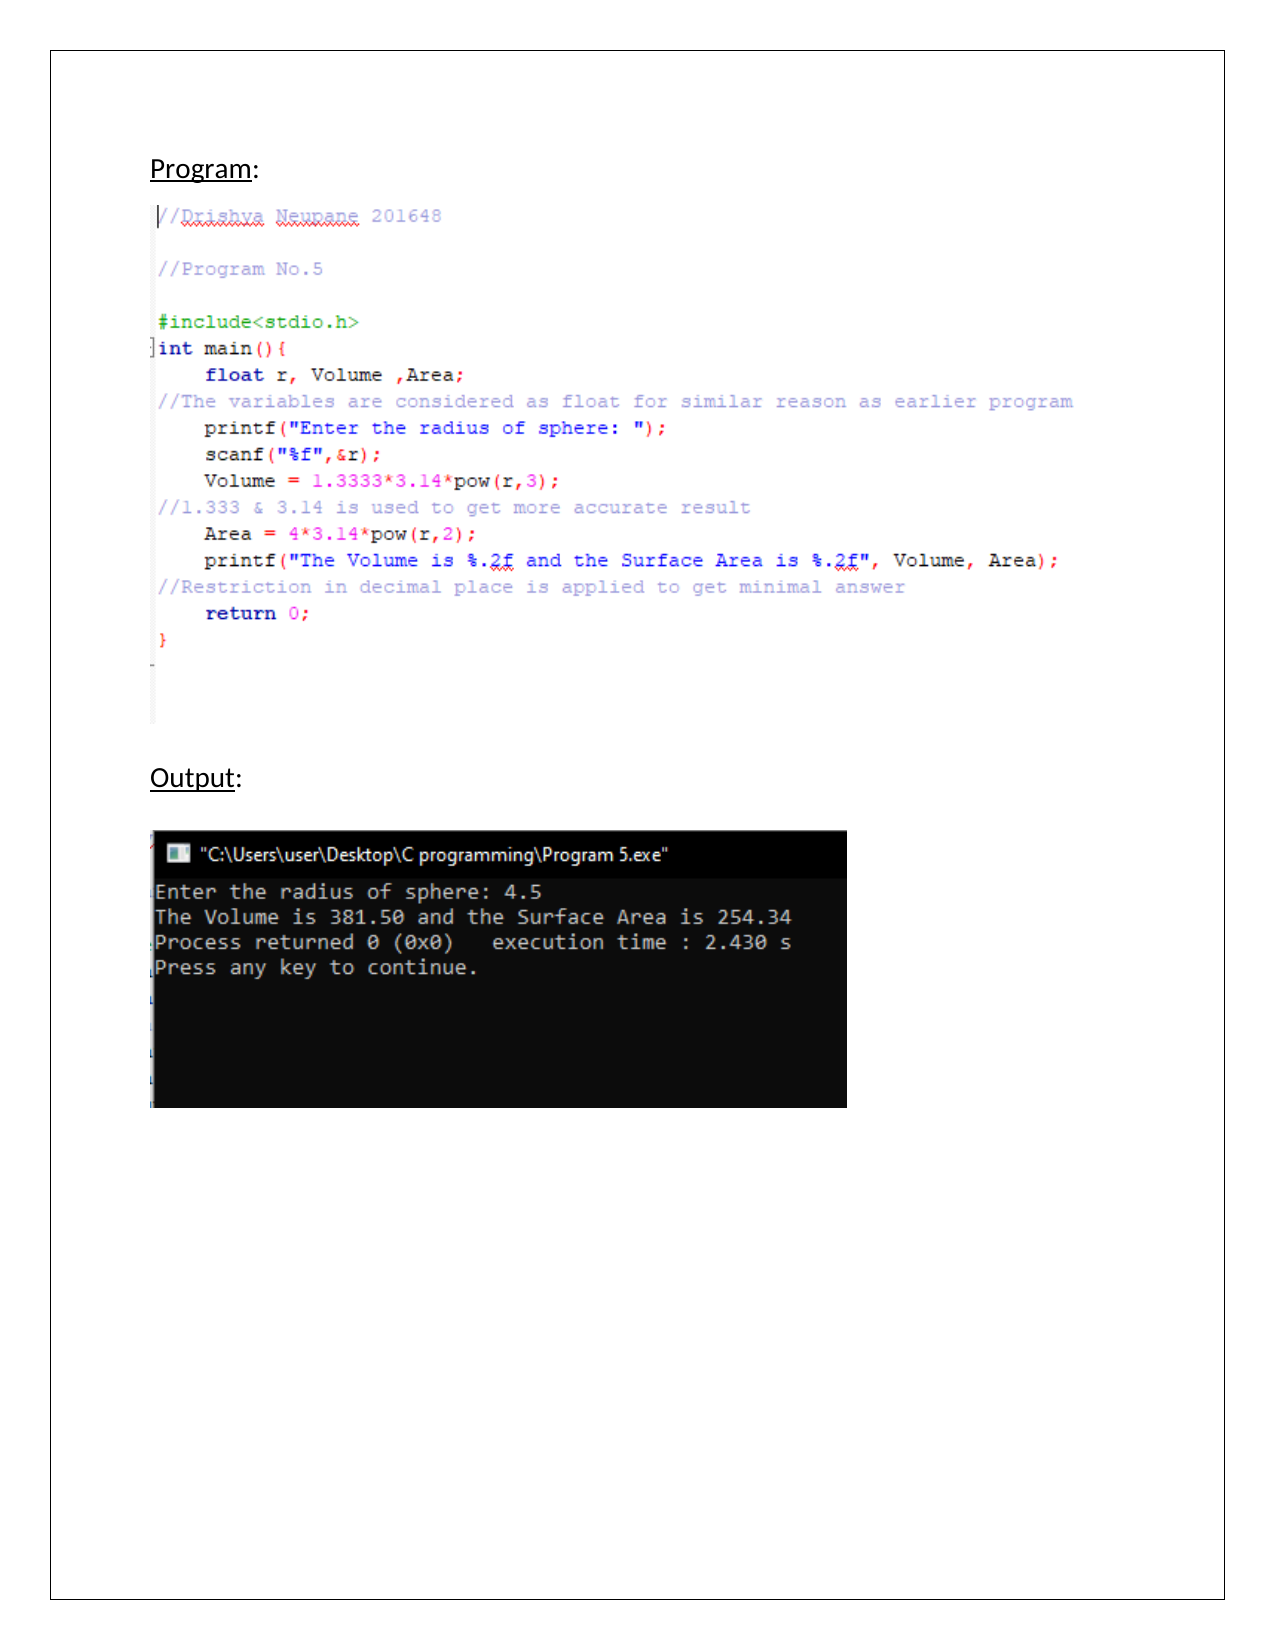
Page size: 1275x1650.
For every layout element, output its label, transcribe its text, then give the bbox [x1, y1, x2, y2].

text Output: [150, 759, 1125, 795]
picture [150, 830, 847, 1108]
picture [150, 205, 1125, 724]
text Program: [150, 150, 1125, 186]
